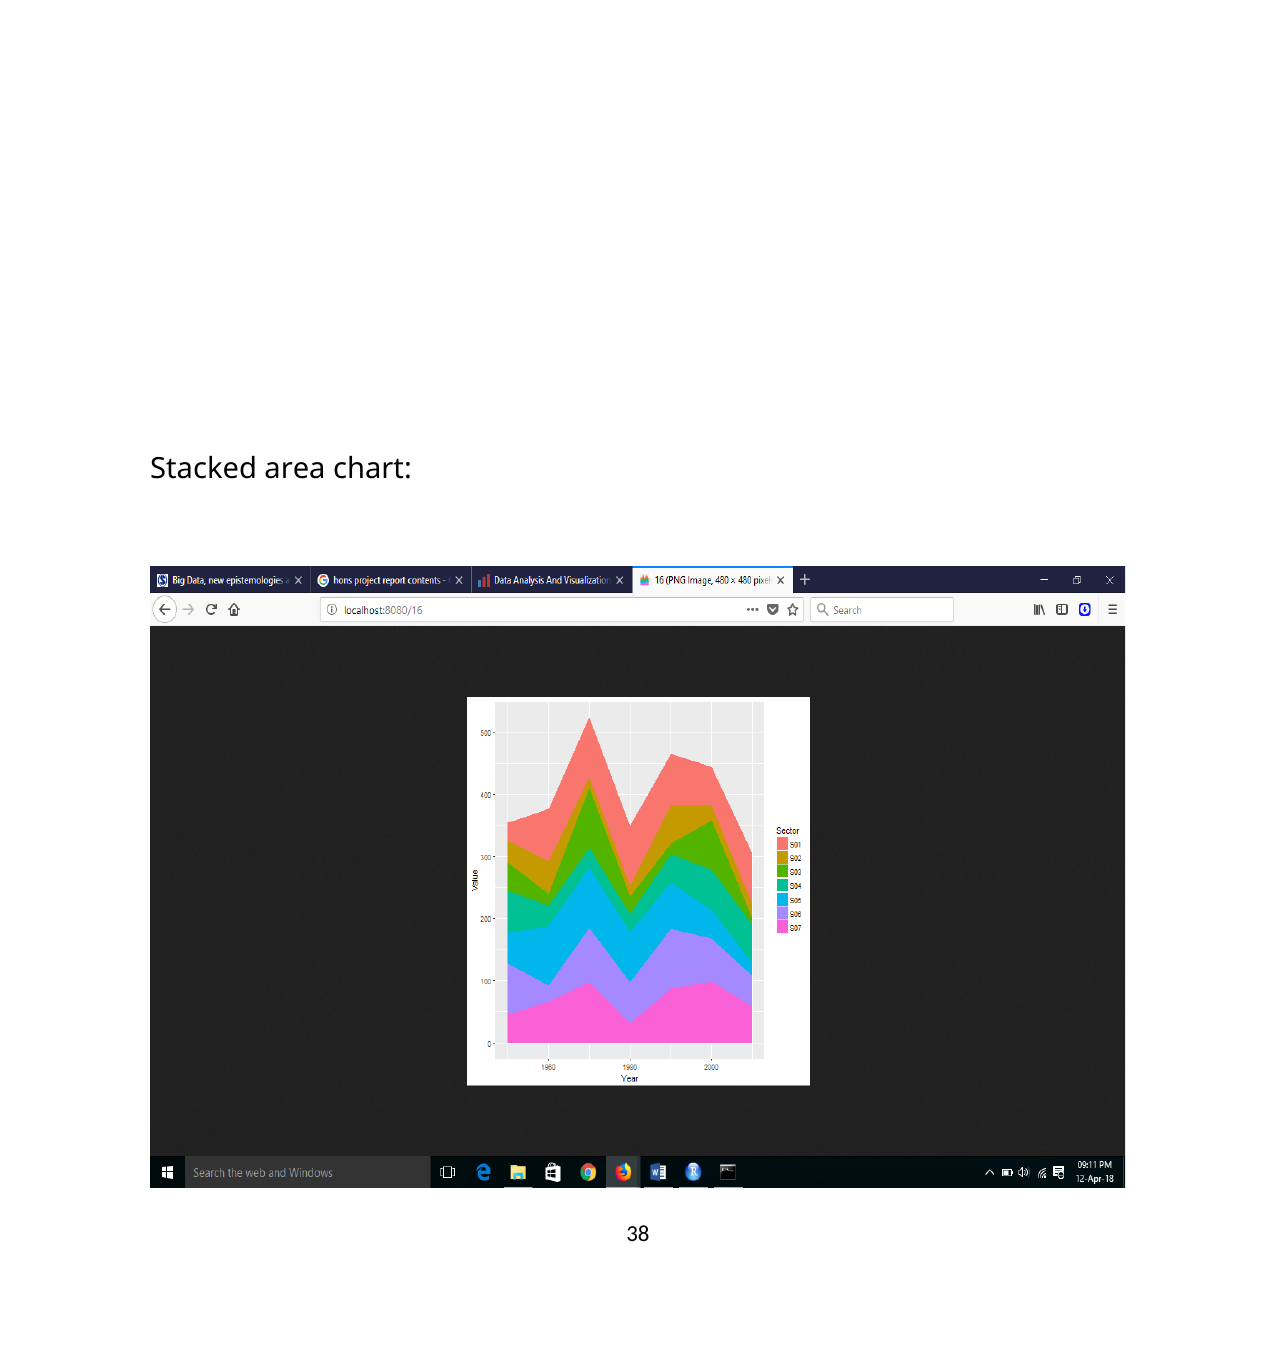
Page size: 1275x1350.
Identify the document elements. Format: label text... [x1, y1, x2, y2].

picture [150, 566, 1125, 1188]
text Stacked area chart: [150, 447, 1125, 487]
